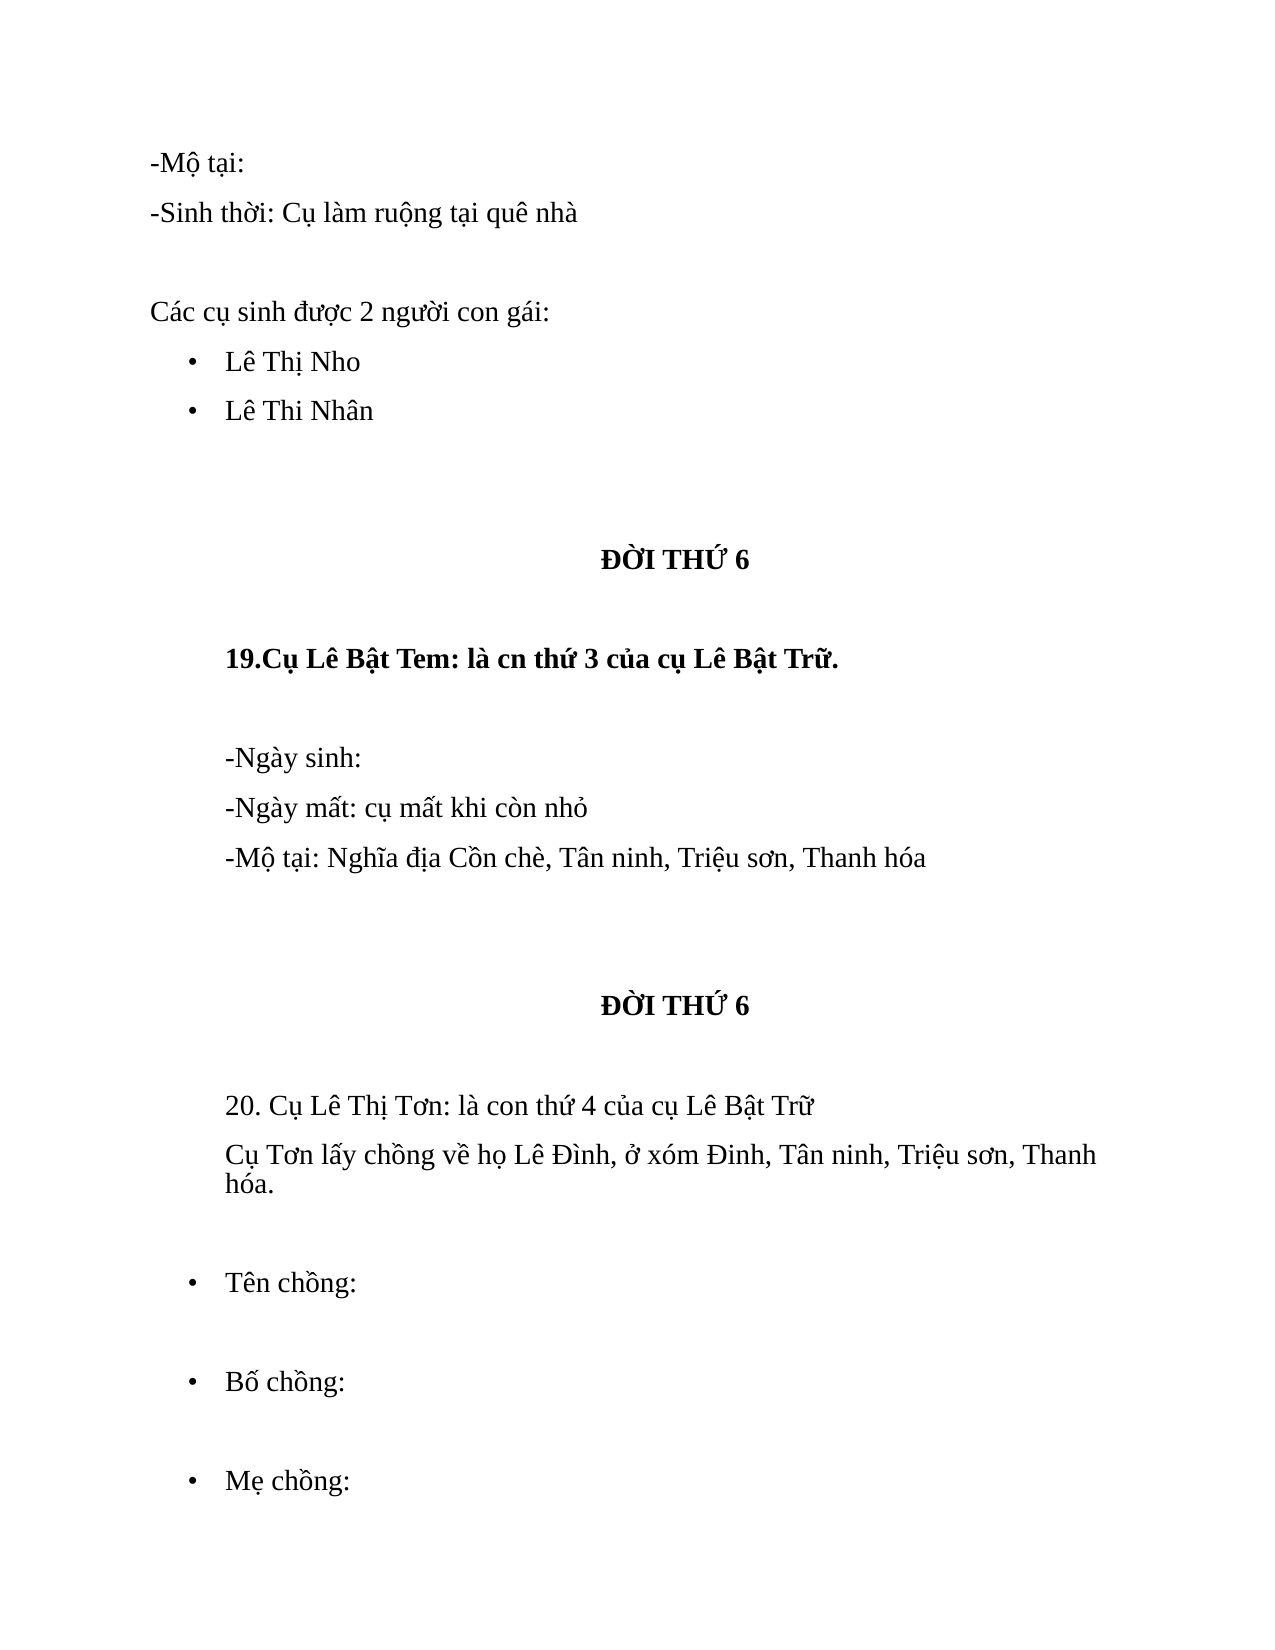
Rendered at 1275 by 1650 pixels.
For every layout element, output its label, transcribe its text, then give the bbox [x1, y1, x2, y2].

text -Ngày mất: cụ mất khi còn nhỏ [225, 794, 1125, 823]
text ĐỜI THỨ 6 [225, 547, 1125, 575]
list Lê Thị Nho [187, 348, 1125, 377]
list Bố chồng: [187, 1369, 1125, 1397]
text ĐỜI THỨ 6 [225, 993, 1125, 1022]
text -Sinh thời: Cụ làm ruộng tại quê nhà [150, 199, 1125, 228]
list Lê Thi Nhân [187, 398, 1125, 427]
text 20. Cụ Lê Thị Tơn: là con thứ 4 của cụ Lê Bật Trữ [225, 1092, 1125, 1121]
text -Ngày sinh: [225, 745, 1125, 774]
list Tên chồng: [187, 1269, 1125, 1298]
list Mẹ chồng: [187, 1468, 1125, 1497]
text 19.Cụ Lê Bật Tem: là cn thứ 3 của cụ Lê Bật Trữ. [225, 646, 1125, 674]
text Cụ Tơn lấy chồng về họ Lê Đình, ở xóm Đinh, Tân ninh, Triệu sơn, Thanh hóa. [225, 1142, 1125, 1199]
text Các cụ sinh được 2 người con gái: [150, 299, 1125, 327]
text -Mộ tại: Nghĩa địa Cồn chè, Tân ninh, Triệu sơn, Thanh hóa [225, 844, 1125, 873]
text -Mộ tại: [150, 150, 1125, 179]
